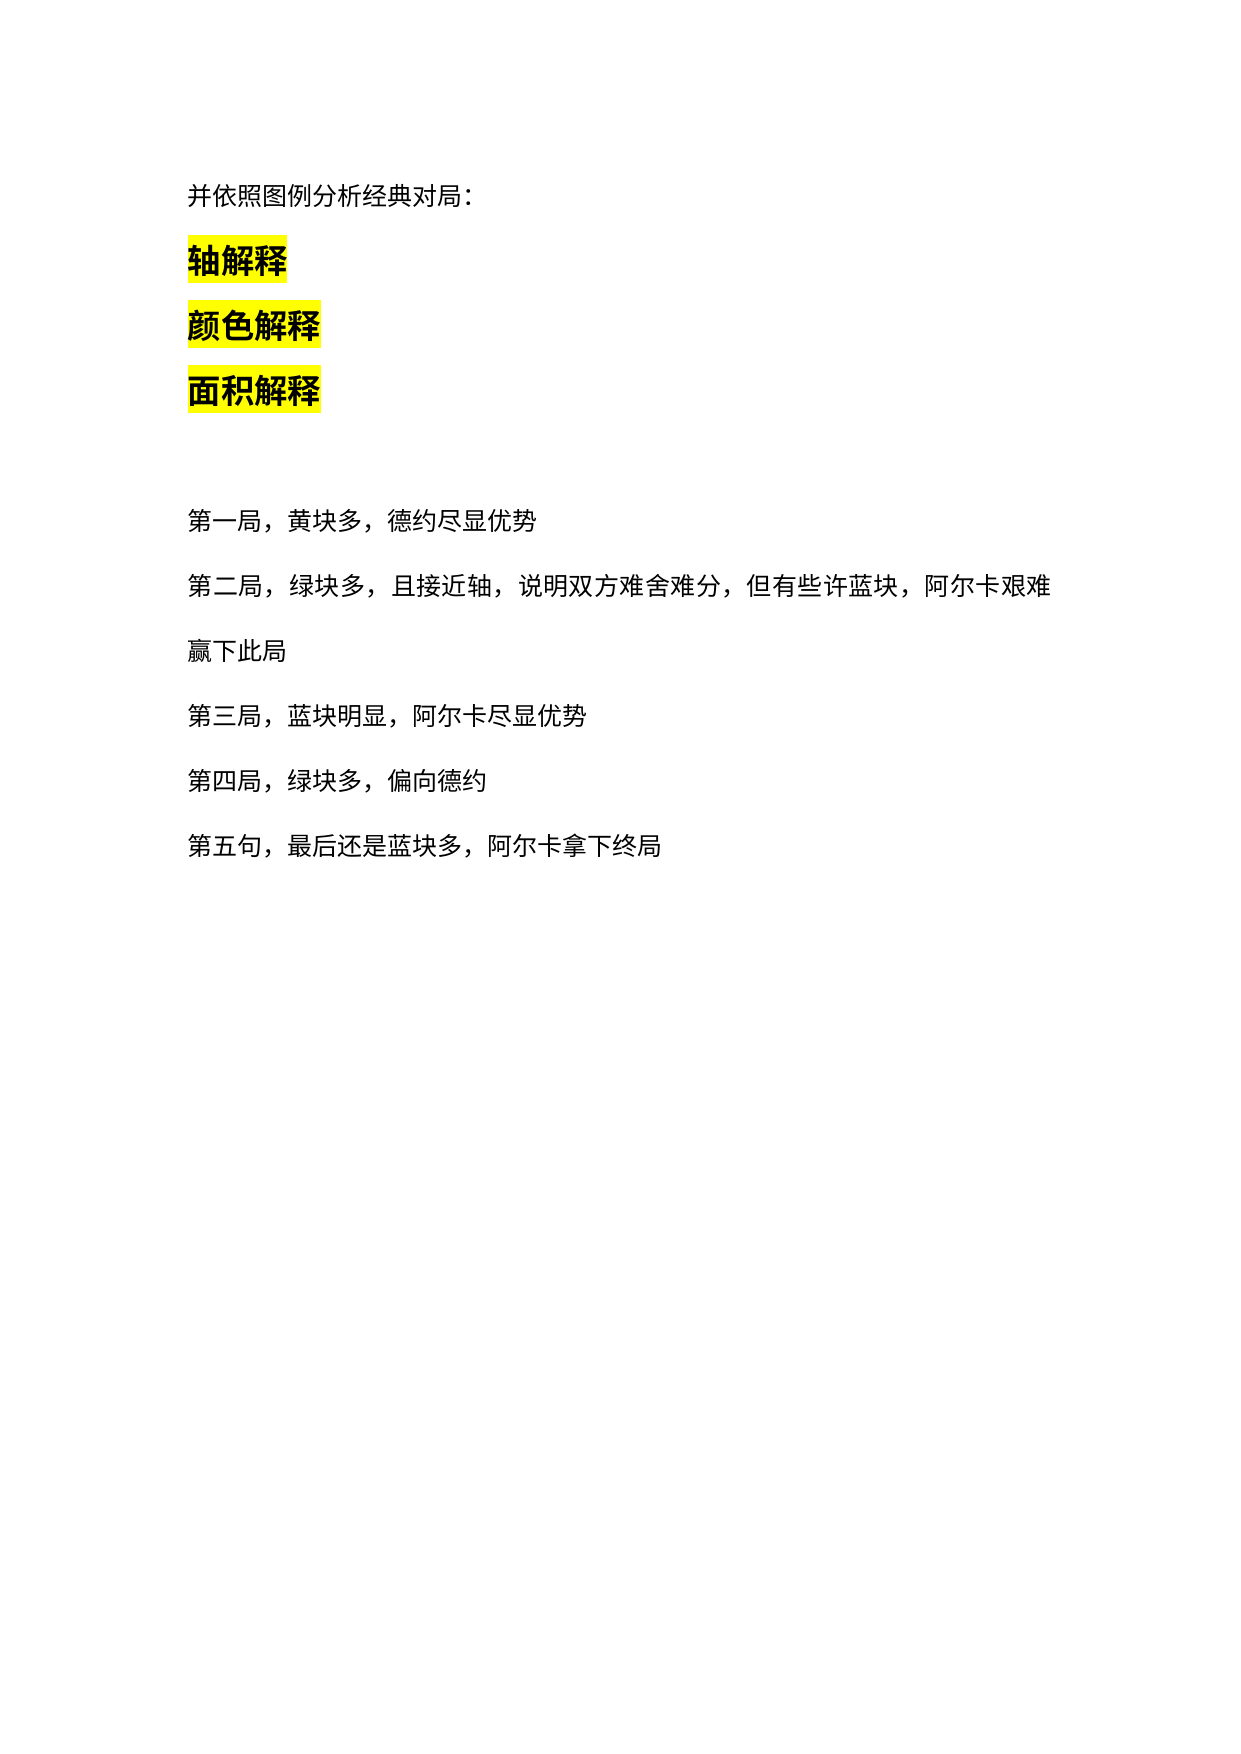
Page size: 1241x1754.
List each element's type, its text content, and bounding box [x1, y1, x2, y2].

text 颜色解释 [187, 292, 1053, 357]
text 第一局，黄块多，德约尽显优势 [187, 487, 1053, 552]
text 第四局，绿块多，偏向德约 [187, 747, 1053, 812]
text 第五句，最后还是蓝块多，阿尔卡拿下终局 [187, 812, 1053, 877]
text 面积解释 [187, 357, 1053, 422]
text 并依照图例分析经典对局： [187, 162, 1053, 227]
text 轴解释 [187, 227, 1053, 292]
text 第三局，蓝块明显，阿尔卡尽显优势 [187, 682, 1053, 747]
text 第二局，绿块多，且接近轴，说明双方难舍难分，但有些许蓝块，阿尔卡艰难赢下此局 [187, 552, 1053, 682]
